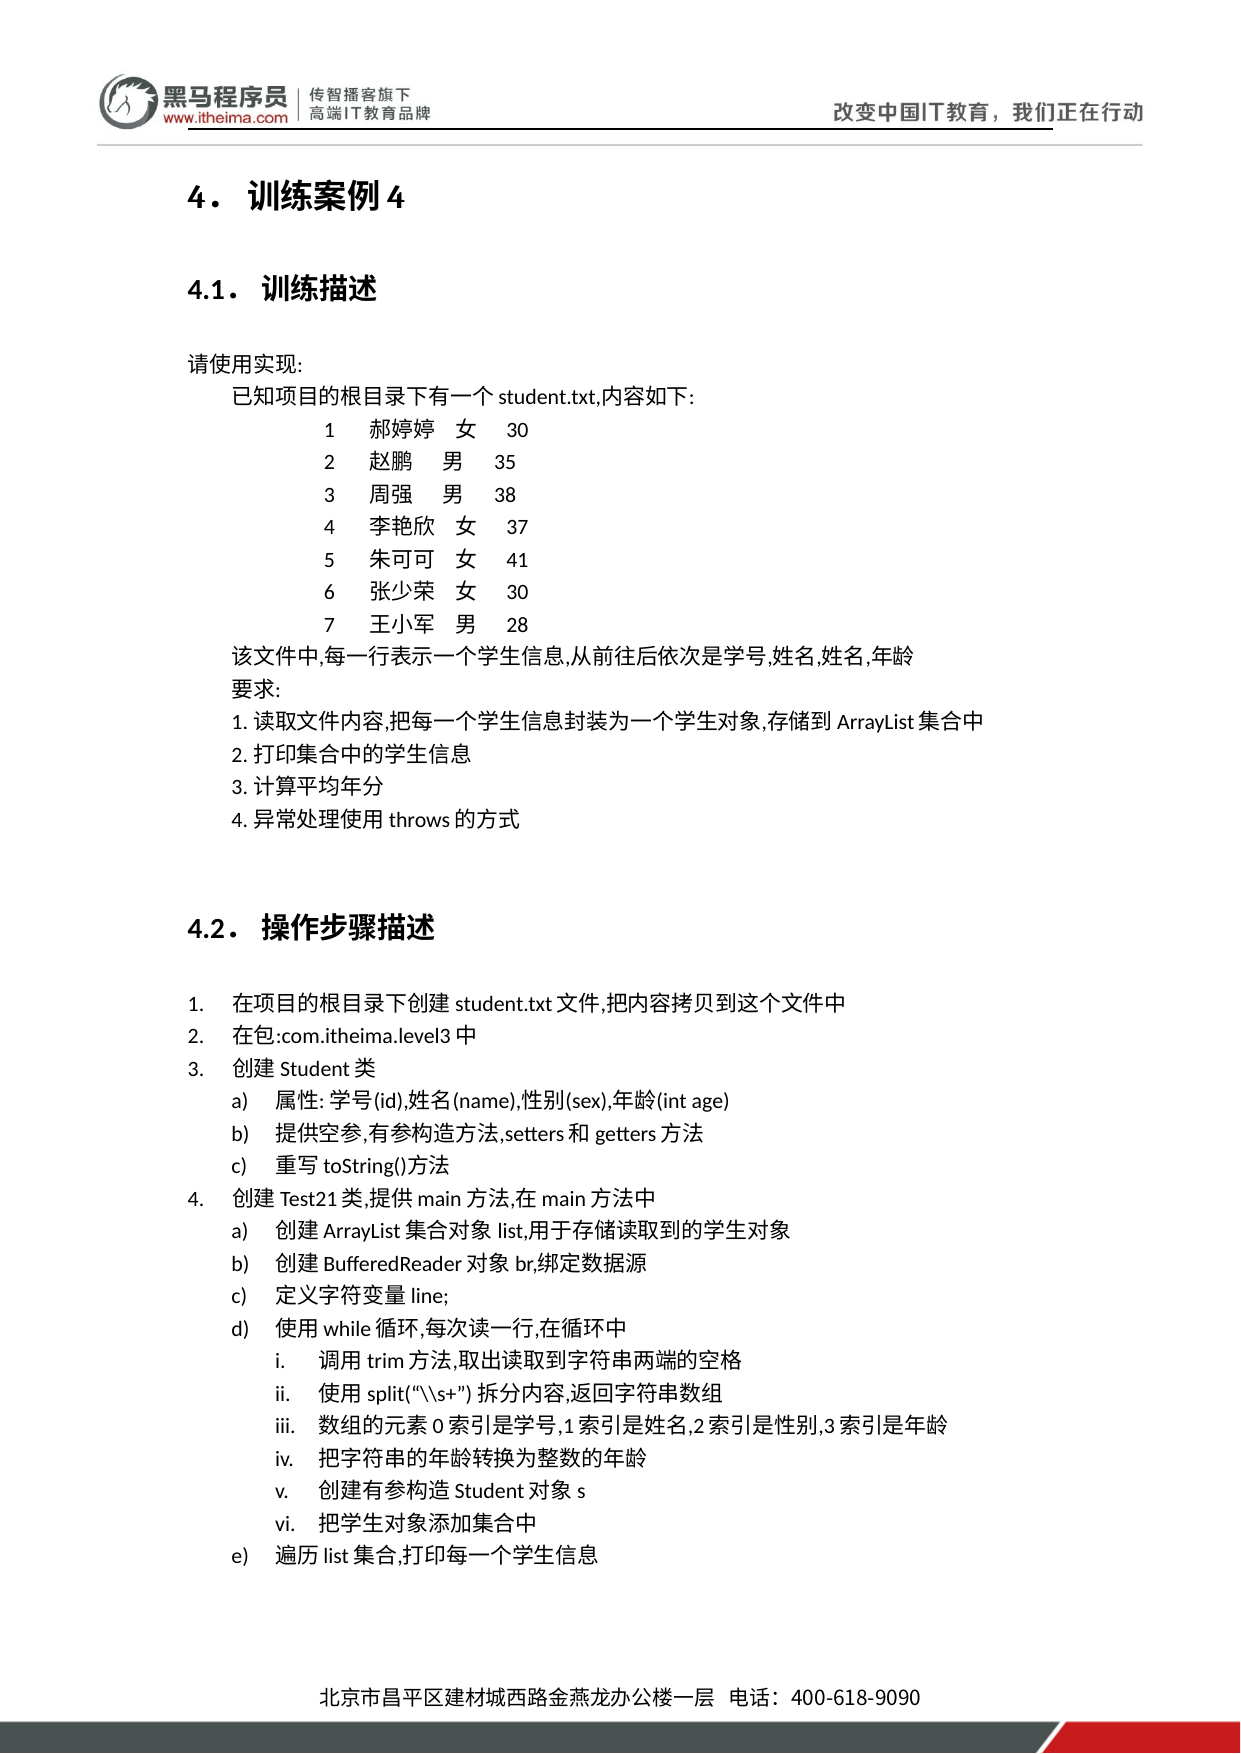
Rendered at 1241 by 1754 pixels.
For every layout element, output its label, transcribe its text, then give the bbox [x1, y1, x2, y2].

text 已知项目的根目录下有一个student.txt,内容如下: [187, 379, 1053, 411]
text 该文件中,每一行表示一个学生信息,从前往后依次是学号,姓名,姓名,年龄 [187, 639, 1053, 671]
list 把字符串的年龄转换为整数的年龄 [275, 1440, 1053, 1473]
list 调用trim方法,取出读取到字符串两端的空格 [275, 1343, 1053, 1375]
list 创建Student类 [187, 1050, 1053, 1083]
subtitle 训练案例4 [187, 162, 1053, 227]
list 创建ArrayList集合对象 list,用于存储读取到的学生对象 [231, 1213, 1053, 1245]
text 2 赵鹏 男 35 [187, 444, 1053, 476]
subtitle 训练描述 [187, 254, 1053, 319]
list 创建Test21类,提供main方法,在main方法中 [187, 1180, 1053, 1213]
text 5 朱可可 女 41 [187, 541, 1053, 574]
list 计算平均年分 [187, 769, 1053, 801]
picture [0, 1662, 1241, 1753]
text 3 周强 男 38 [187, 476, 1053, 509]
list 创建BufferedReader对象br,绑定数据源 [231, 1245, 1053, 1278]
list 打印集合中的学生信息 [187, 736, 1053, 769]
list 把学生对象添加集合中 [275, 1505, 1053, 1538]
text 请使用实现: [187, 346, 1053, 379]
list 重写toString()方法 [231, 1148, 1053, 1180]
list 使用while循环,每次读一行,在循环中 [231, 1310, 1053, 1343]
list 读取文件内容,把每一个学生信息封装为一个学生对象,存储到ArrayList集合中 [187, 704, 1053, 736]
picture [0, 3, 1241, 153]
text 1 郝婷婷 女 30 [187, 411, 1053, 444]
list 创建有参构造Student对象s [275, 1473, 1053, 1505]
list 提供空参,有参构造方法,setters和getters方法 [231, 1115, 1053, 1148]
list 属性: 学号(id),姓名(name),性别(sex),年龄(int age) [231, 1083, 1053, 1115]
text 4 李艳欣 女 37 [187, 509, 1053, 541]
text 6 张少荣 女 30 [187, 574, 1053, 606]
list 数组的元素0索引是学号,1索引是姓名,2索引是性别,3索引是年龄 [275, 1408, 1053, 1440]
list 在项目的根目录下创建student.txt文件,把内容拷贝到这个文件中 [187, 985, 1053, 1018]
list 遍历list集合,打印每一个学生信息 [231, 1538, 1053, 1570]
list 在包:com.itheima.level3中 [187, 1018, 1053, 1050]
list 异常处理使用throws的方式 [187, 801, 1053, 834]
text 7 王小军 男 28 [187, 606, 1053, 639]
subtitle 操作步骤描述 [187, 893, 1053, 958]
list 使用split(“\\s+”) 拆分内容,返回字符串数组 [275, 1375, 1053, 1408]
text 要求: [187, 671, 1053, 704]
list 定义字符变量line; [231, 1278, 1053, 1310]
